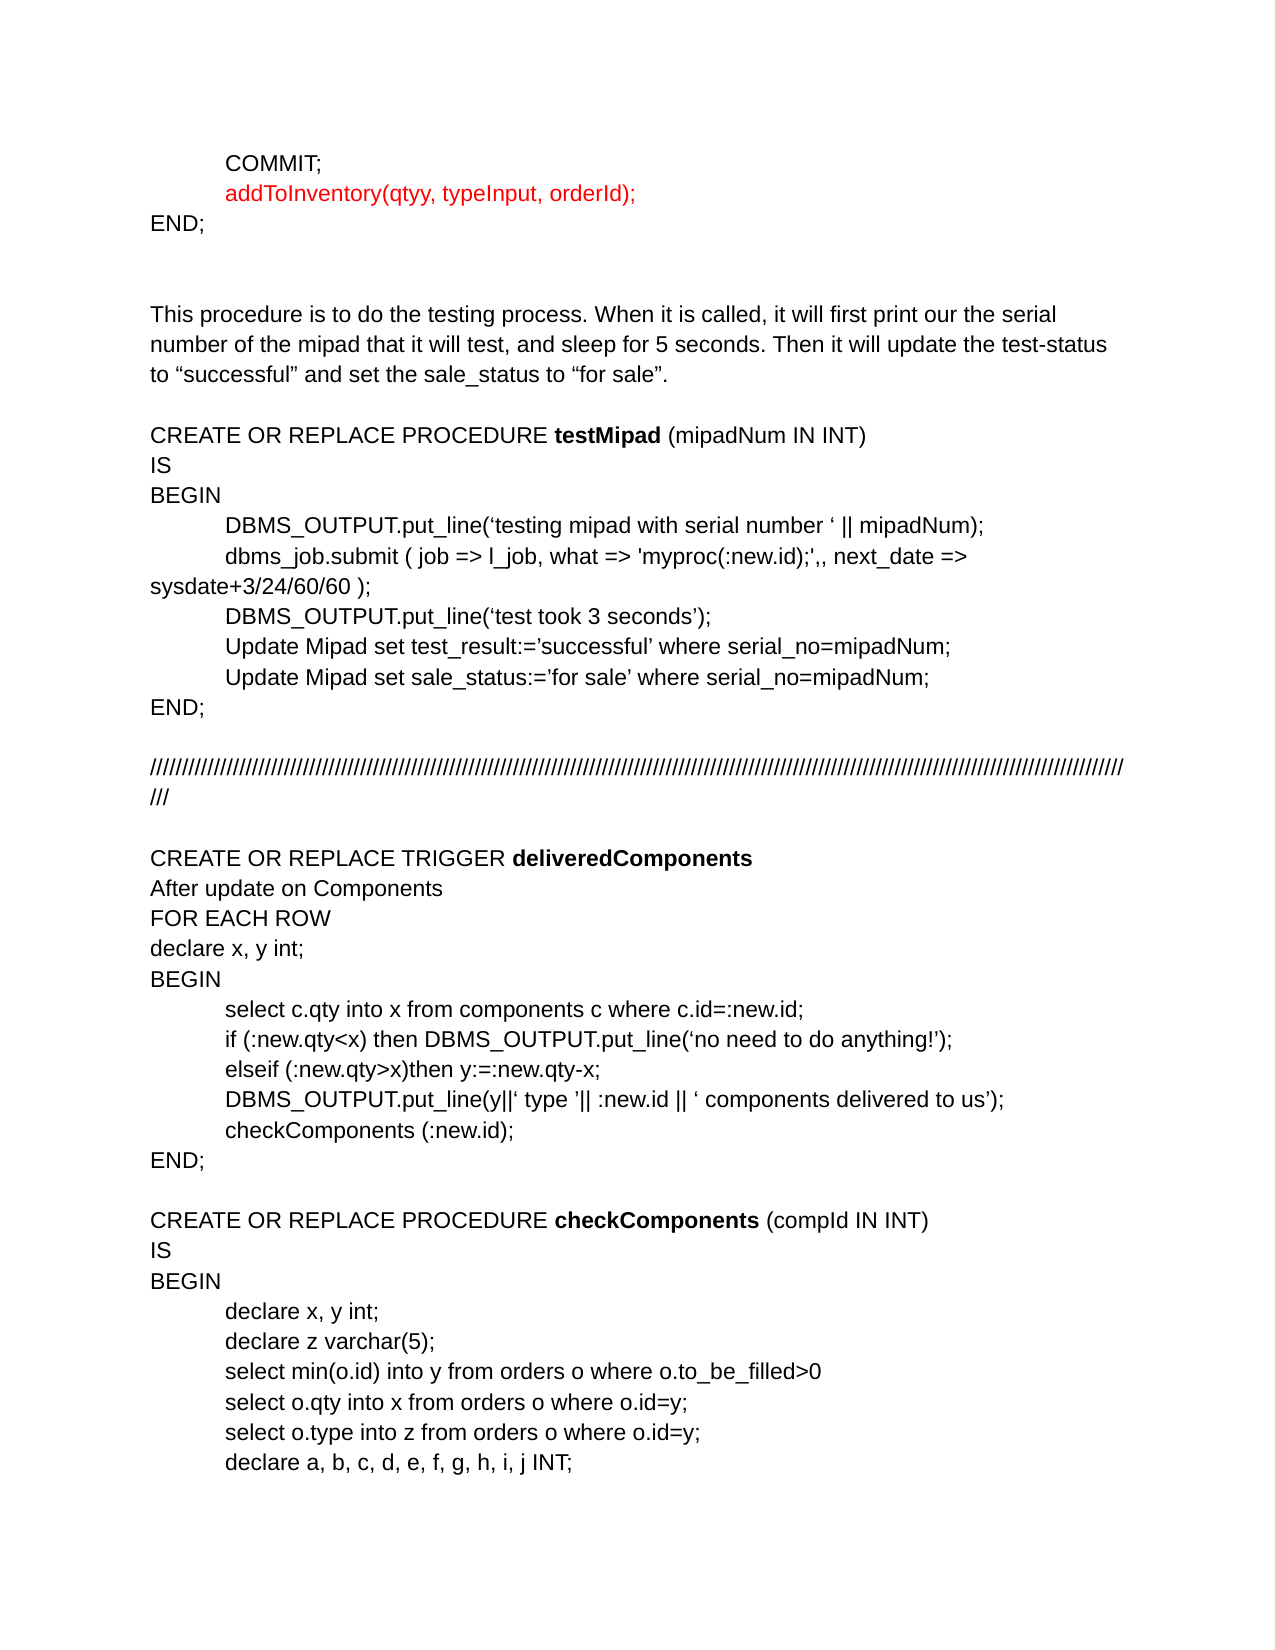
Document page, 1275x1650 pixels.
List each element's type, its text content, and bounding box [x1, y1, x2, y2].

text END; [150, 694, 1125, 720]
text Update Mipad set sale_status:=’for sale’ where serial_no=mipadNum; [150, 663, 1125, 690]
text declare a, b, c, d, e, f, g, h, i, j INT; [150, 1449, 1125, 1475]
text IS [150, 452, 1125, 478]
text DBMS_OUTPUT.put_line(‘test took 3 seconds’); [150, 603, 1125, 629]
text CREATE OR REPLACE PROCEDURE checkComponents (compId IN INT) [150, 1207, 1125, 1234]
text declare x, y int; [150, 1298, 1125, 1324]
text After update on Components [150, 875, 1125, 901]
text //////////////////////////////////////////////////////////////////////////////////////////////////////////////////////////////////////////////////////////// [150, 754, 1125, 811]
text select o.type into z from orders o where o.id=y; [150, 1419, 1125, 1445]
text Update Mipad set test_result:=’successful’ where serial_no=mipadNum; [150, 633, 1125, 660]
text checkComponents (:new.id); [150, 1117, 1125, 1143]
text DBMS_OUTPUT.put_line(y||‘ type ’|| :new.id || ‘ components delivered to us’); [150, 1086, 1125, 1113]
text IS [150, 1237, 1125, 1264]
text This procedure is to do the testing process. When it is called, it will first print our the serial number of the mipad that it will test, and sleep for 5 seconds. Then it will update the test-status to “successful” and set the sale_status to “for sale”. [150, 301, 1125, 388]
text elseif (:new.qty>x)then y:=:new.qty-x; [150, 1056, 1125, 1083]
text select c.qty into x from components c where c.id=:new.id; [150, 996, 1125, 1022]
text BEGIN [150, 966, 1125, 992]
text DBMS_OUTPUT.put_line(‘testing mipad with serial number ‘ || mipadNum); [150, 512, 1125, 539]
text FOR EACH ROW [150, 905, 1125, 932]
text BEGIN [150, 1268, 1125, 1294]
text declare x, y int; [150, 935, 1125, 962]
text COMMIT; [150, 150, 1125, 176]
text select min(o.id) into y from orders o where o.to_be_filled>0 [150, 1358, 1125, 1385]
text END; [150, 210, 1125, 237]
text END; [150, 1147, 1125, 1173]
text addToInventory(qtyy, typeInput, orderId); [150, 180, 1125, 207]
text BEGIN [150, 482, 1125, 509]
text dbms_job.submit ( job => l_job, what => 'myproc(:new.id);',, next_date => sysdate+3/24/60/60 ); [150, 543, 1125, 599]
text CREATE OR REPLACE TRIGGER deliveredComponents [150, 845, 1125, 871]
text if (:new.qty<x) then DBMS_OUTPUT.put_line(‘no need to do anything!’); [150, 1026, 1125, 1052]
text declare z varchar(5); [150, 1328, 1125, 1354]
text CREATE OR REPLACE PROCEDURE testMipad (mipadNum IN INT) [150, 422, 1125, 448]
text select o.qty into x from orders o where o.id=y; [150, 1388, 1125, 1415]
